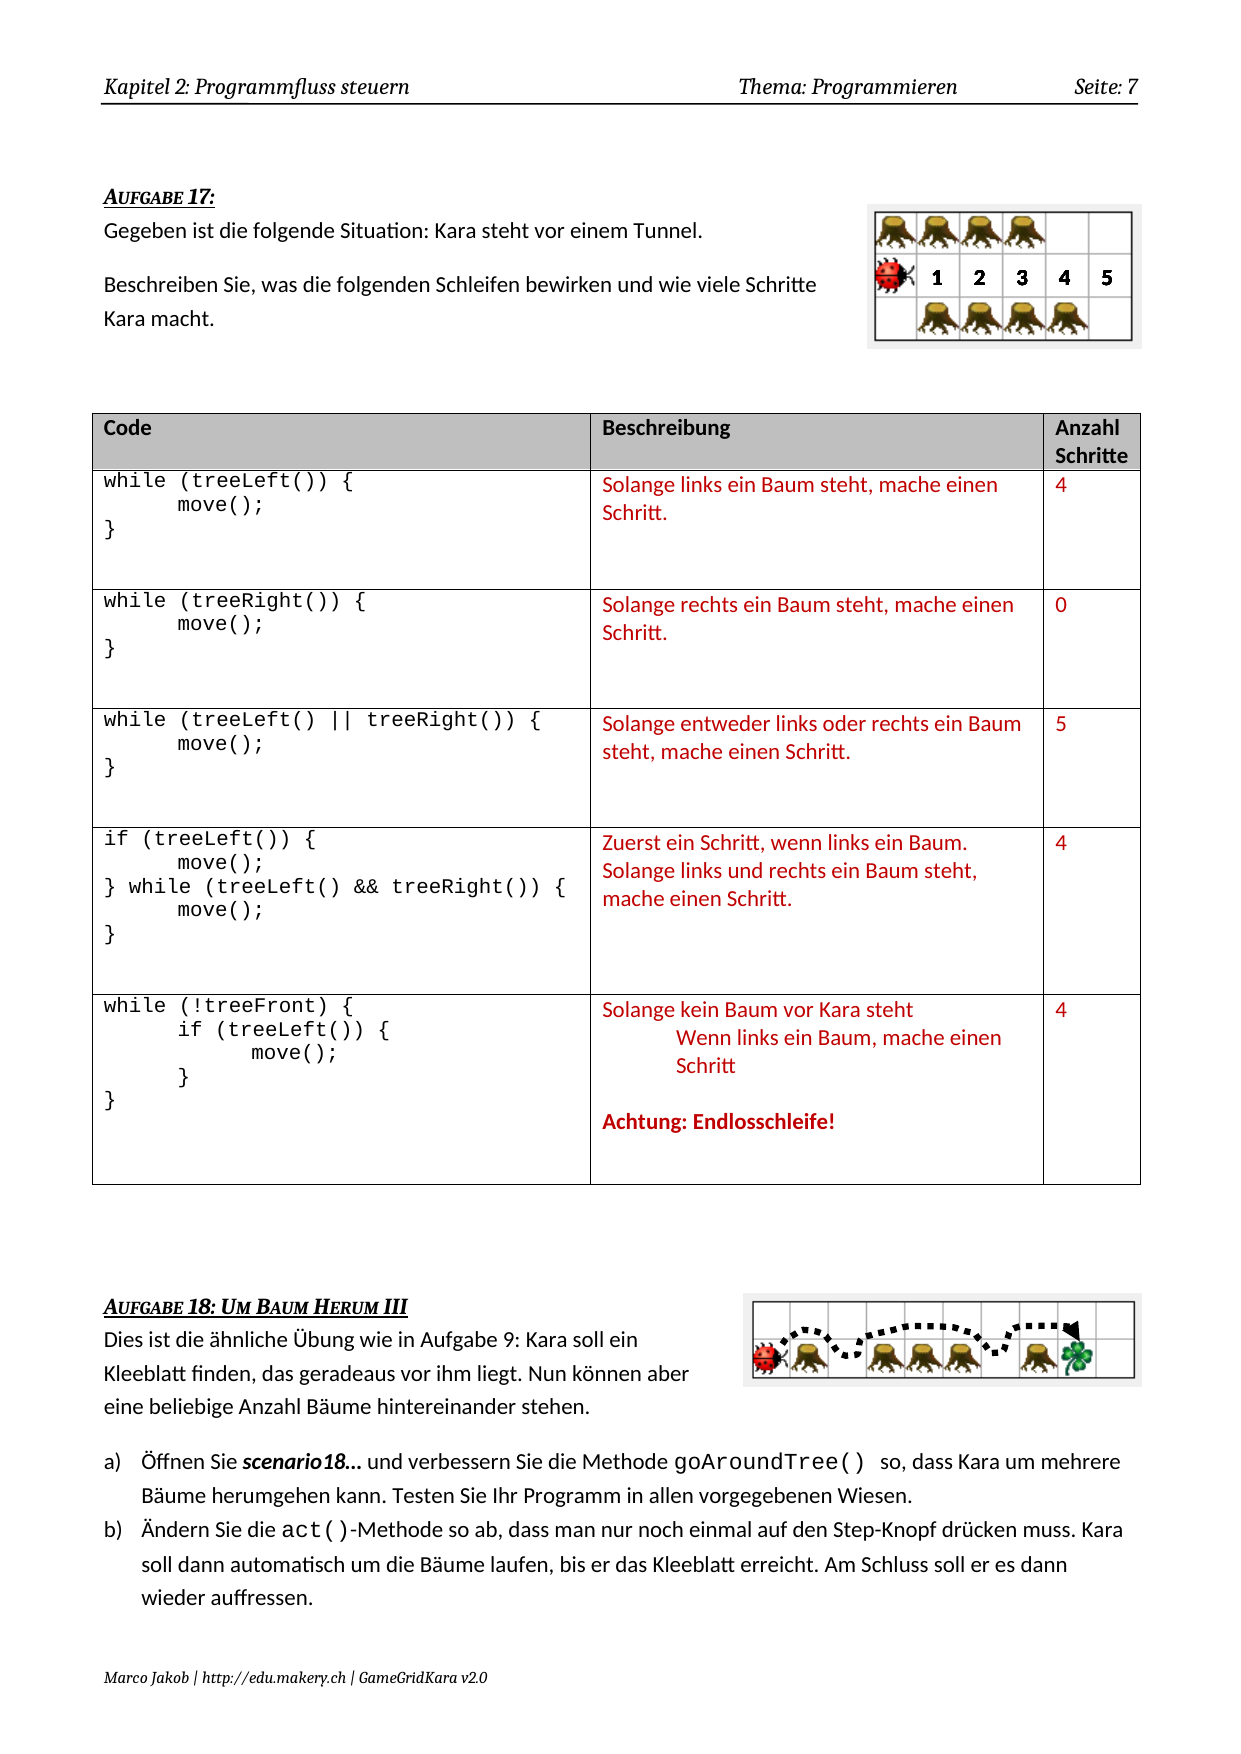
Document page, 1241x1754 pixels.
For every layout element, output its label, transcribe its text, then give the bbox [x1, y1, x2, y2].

text Gegeben ist die folgende Situation: Kara steht vor einem Tunnel. [103, 216, 1137, 244]
table_cell 5 [1044, 709, 1140, 827]
table_cell 0 [1044, 590, 1140, 708]
table_cell while (treeLeft() || treeRight()) { move(); } [93, 709, 590, 827]
table_header Code [93, 414, 590, 469]
text Aufgabe 18: Um Baum Herum III [103, 1294, 743, 1320]
table_cell 4 [1044, 828, 1140, 994]
table_header Beschreibung [591, 414, 1043, 469]
table_cell while (treeLeft()) { move(); } [93, 471, 590, 589]
table_cell if (treeLeft()) { move(); } while (treeLeft() && treeRight()) { move(); } [93, 828, 590, 994]
table_cell Solange entweder links oder rechts ein Baum steht, mache einen Schritt. [591, 709, 1043, 827]
table_cell while (!treeFront) { if (treeLeft()) { move(); } } [93, 995, 590, 1184]
list Ändern Sie die act()-Methode so ab, dass man nur noch einmal auf den Step-Knopf drücken muss. Kara soll dann automatisch um die Bäume laufen, bis er das Kleeblatt erreicht. Am Schluss soll er es dann wieder auffressen. [103, 1515, 1137, 1611]
table_header Anzahl Schritte [1044, 414, 1140, 469]
table_cell Solange rechts ein Baum steht, mache einen Schritt. [591, 590, 1043, 708]
list Öffnen Sie scenario18… und verbessern Sie die Methode goAroundTree() so, dass Kara um mehrere Bäume herumgehen kann. Testen Sie Ihr Programm in allen vorgegebenen Wiesen. [103, 1447, 1137, 1509]
table_cell Solange links ein Baum steht, mache einen Schritt. [591, 471, 1043, 589]
picture [867, 204, 1142, 349]
text Beschreiben Sie, was die folgenden Schleifen bewirken und wie viele Schritte Kara macht. [103, 270, 1137, 332]
picture [743, 1293, 1142, 1387]
table_cell Zuerst ein Schritt, wenn links ein Baum. Solange links und rechts ein Baum steht, mache einen Schritt. [591, 828, 1043, 994]
text Aufgabe 17: [103, 184, 1137, 211]
table_cell Solange kein Baum vor Kara steht Wenn links ein Baum, mache einen Schritt Achtung: Endlosschleife! [591, 995, 1043, 1184]
text Dies ist die ähnliche Übung wie in Aufgabe 9: Kara soll ein Kleeblatt finden, das geradeaus vor ihm liegt. Nun können aber eine beliebige Anzahl Bäume hintereinander stehen. [103, 1325, 1137, 1421]
table_cell while (treeRight()) { move(); } [93, 590, 590, 708]
table_cell 4 [1044, 471, 1140, 589]
table_cell 4 [1044, 995, 1140, 1184]
